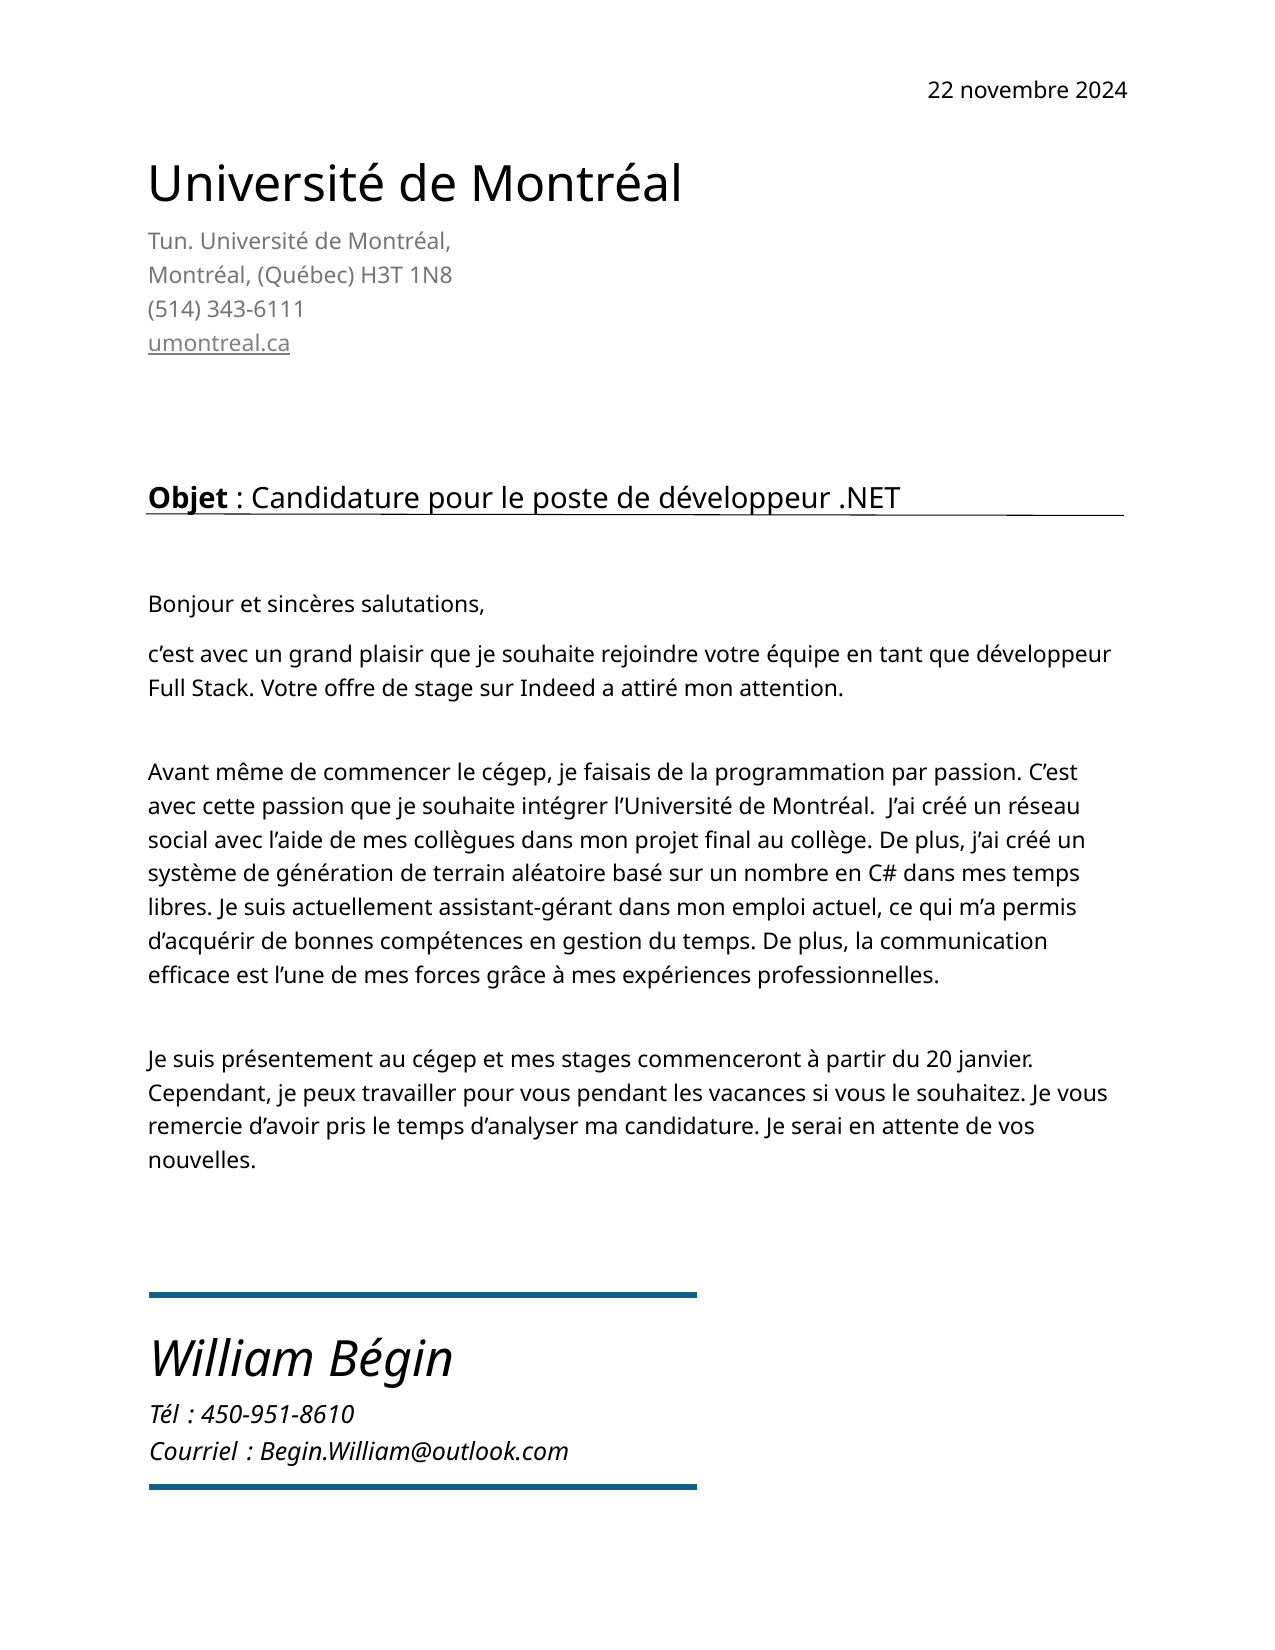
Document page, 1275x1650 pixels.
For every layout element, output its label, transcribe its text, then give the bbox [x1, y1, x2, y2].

text umontreal.ca [148, 327, 1127, 358]
text Montréal, (Québec) H3T 1N8 [148, 259, 1127, 290]
text Je suis présentement au cégep et mes stages commenceront à partir du 20 janvier. Cependant, je peux travailler pour vous pendant les vacances si vous le souhaitez. Je vous remercie d’avoir pris le temps d’analyser ma candidature. Je serai en attente de vos nouvelles. [148, 1043, 1127, 1175]
text Avant même de commencer le cégep, je faisais de la programmation par passion. C’est avec cette passion que je souhaite intégrer l’Université de Montréal. J’ai créé un réseau social avec l’aide de mes collègues dans mon projet final au collège. De plus, j’ai créé un système de génération de terrain aléatoire basé sur un nombre en C# dans mes temps libres. Je suis actuellement assistant-gérant dans mon emploi actuel, ce qui m’a permis d’acquérir de bonnes compétences en gestion du temps. De plus, la communication efficace est l’une de mes forces grâce à mes expériences professionnelles. [148, 756, 1127, 1023]
text Université de Montréal [148, 148, 1127, 216]
text Bonjour et sincères salutations, [148, 588, 1127, 619]
text (514) 343-6111 [148, 293, 1127, 324]
text Objet : Candidature pour le poste de développeur .NET [148, 478, 1127, 517]
text Tun. Université de Montréal, [148, 225, 1127, 257]
text c’est avec un grand plaisir que je souhaite rejoindre votre équipe en tant que développeur Full Stack. Votre offre de stage sur Indeed a attiré mon attention. [148, 638, 1127, 737]
